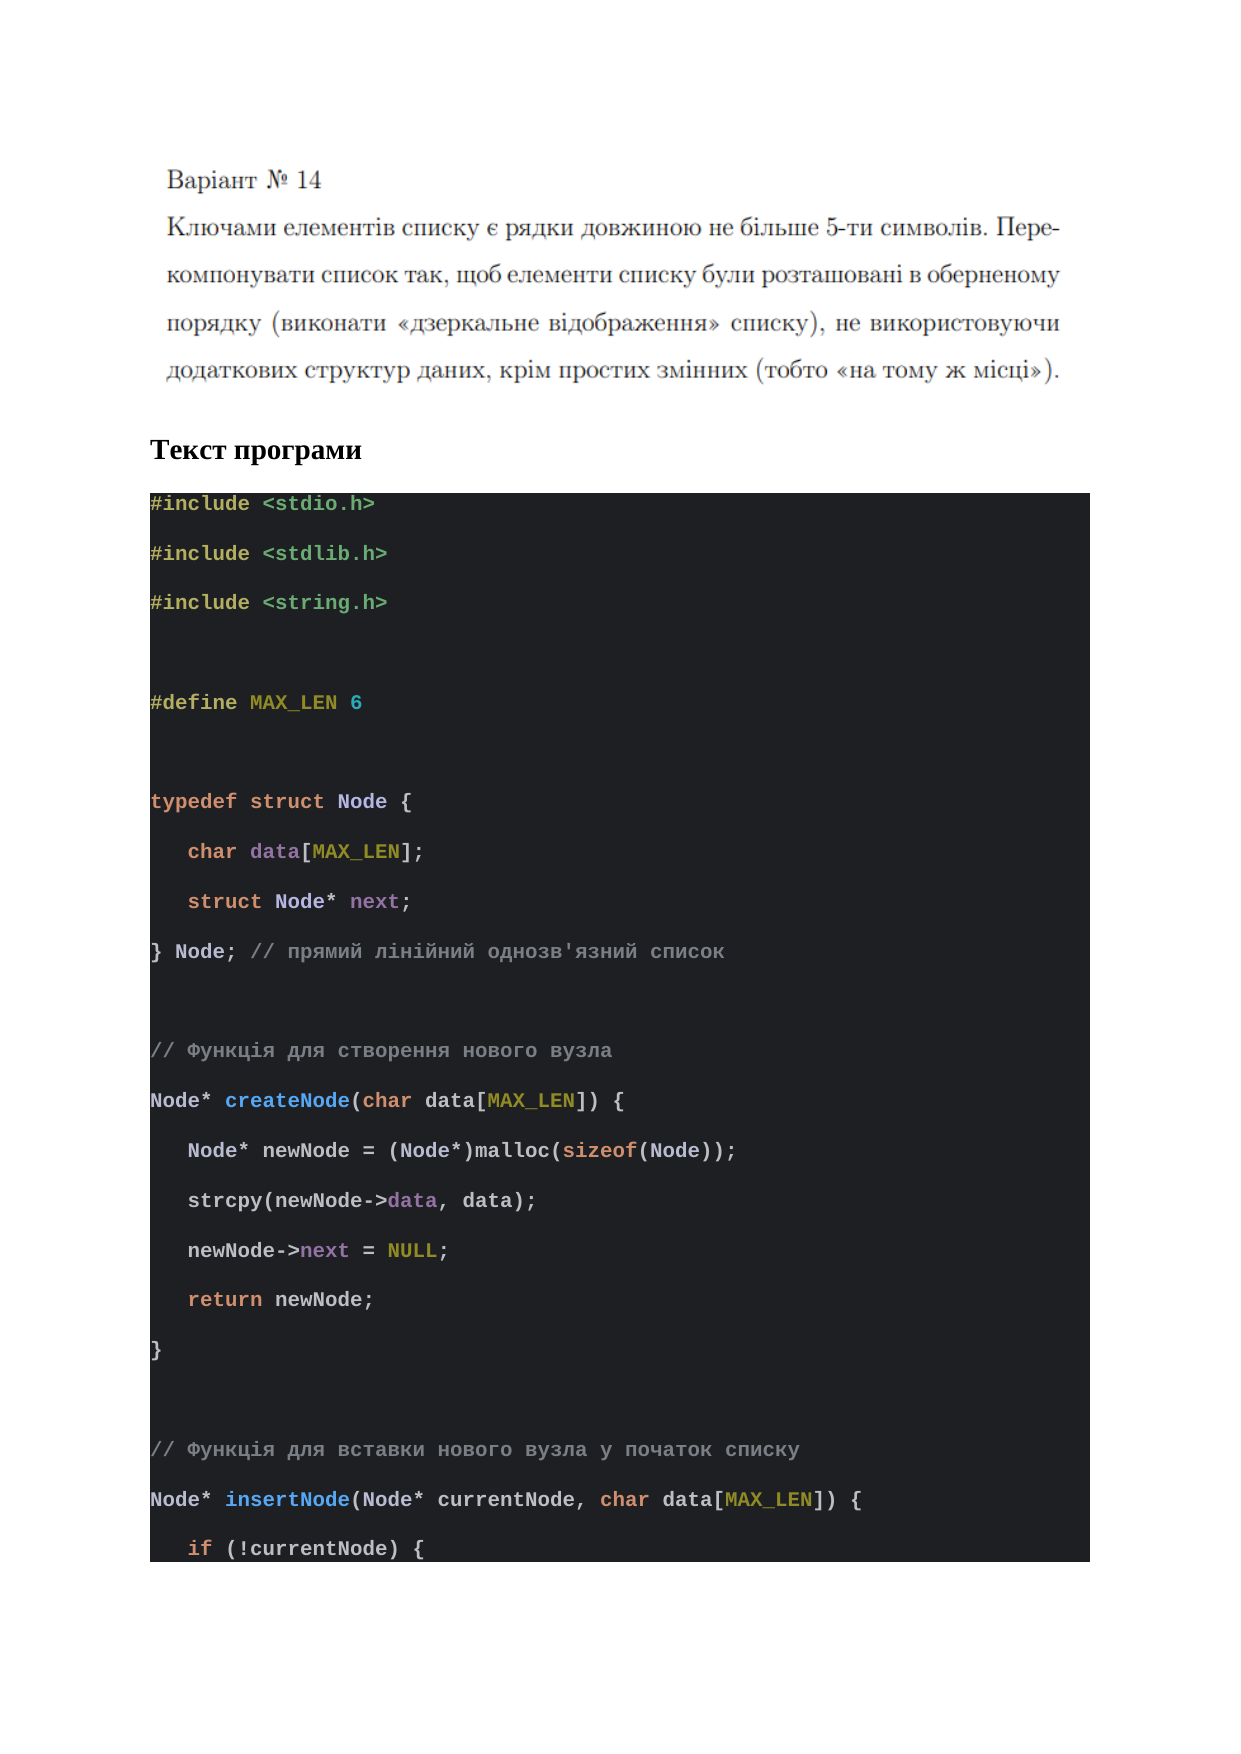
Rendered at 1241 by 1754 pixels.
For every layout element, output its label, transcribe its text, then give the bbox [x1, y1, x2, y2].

text typedef struct Node { [150, 791, 1090, 815]
text #define MAX_LEN 6 [150, 692, 1090, 716]
text #include <string.h> [150, 592, 1090, 616]
text struct Node* next; [150, 891, 1090, 915]
picture [150, 150, 1091, 407]
text return newNode; [150, 1289, 1090, 1313]
text Node* newNode = (Node*)malloc(sizeof(Node)); [150, 1140, 1090, 1164]
text char data[MAX_LEN]; [150, 841, 1090, 865]
text strcpy(newNode->data, data); [150, 1190, 1090, 1213]
text Node* createNode(char data[MAX_LEN]) { [150, 1090, 1090, 1114]
text newNode->next = NULL; [150, 1239, 1090, 1263]
text Node* insertNode(Node* currentNode, char data[MAX_LEN]) { [150, 1488, 1090, 1512]
text } [150, 1339, 1090, 1363]
text // Функція для вставки нового вузла у початок списку [150, 1439, 1090, 1462]
text if (!currentNode) { [150, 1538, 1090, 1562]
text #include <stdlib.h> [150, 542, 1090, 566]
text // Функція для створення нового вузла [150, 1040, 1090, 1064]
text } Node; // прямий лінійний однозв'язний список [150, 941, 1090, 964]
text #include <stdio.h> [150, 493, 1090, 516]
text Текст програми [150, 432, 1090, 466]
